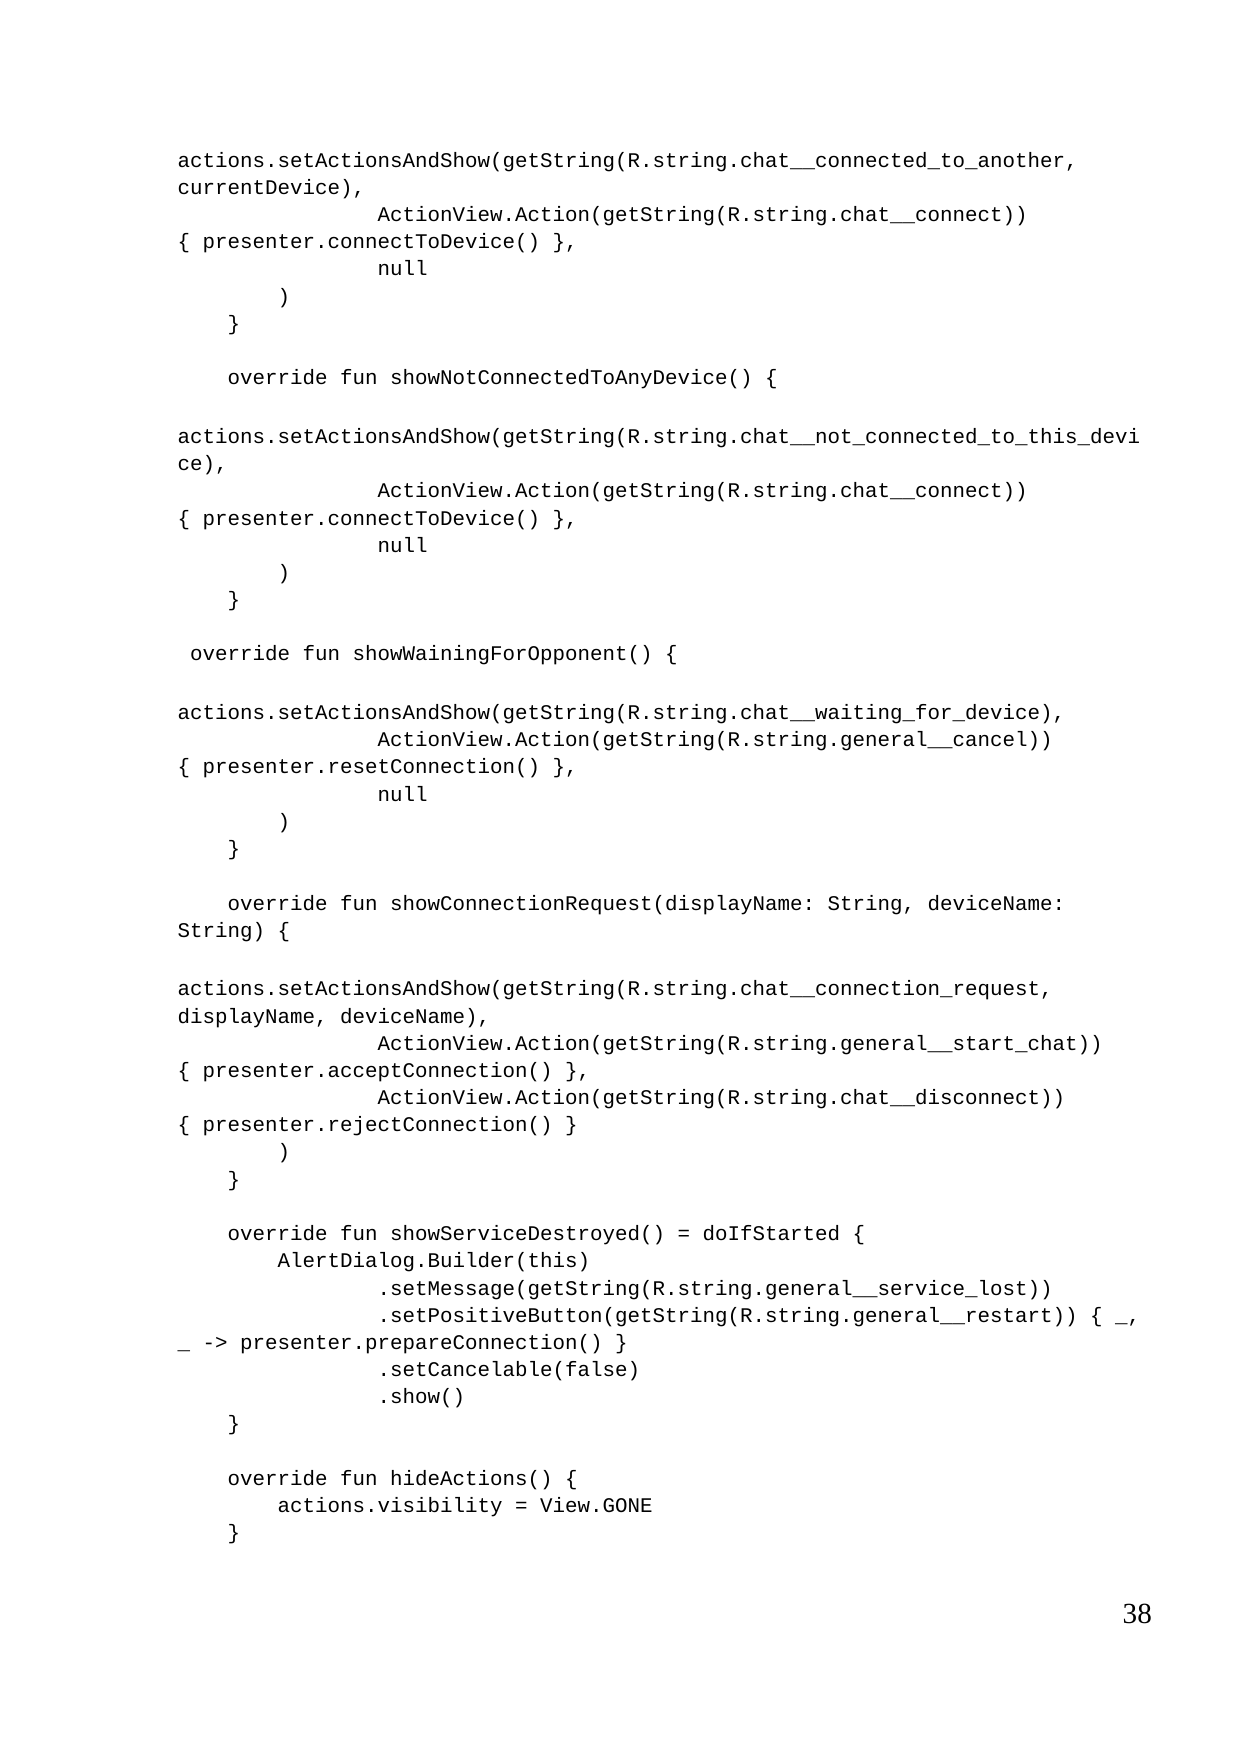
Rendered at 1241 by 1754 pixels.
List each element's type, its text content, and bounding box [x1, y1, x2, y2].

text } [177, 1169, 1152, 1192]
text null [177, 535, 1152, 558]
text null [177, 258, 1152, 282]
text actions.setActionsAndShow(getString(R.string.chat__connected_to_another, currentDevice), [177, 118, 1152, 201]
text override fun showWainingForOpponent() { [177, 643, 1152, 667]
text ) [177, 1142, 1152, 1165]
text } [177, 313, 1152, 336]
text ActionView.Action(getString(R.string.chat__disconnect)) { presenter.rejectConnection() } [177, 1087, 1152, 1138]
text ActionView.Action(getString(R.string.general__start_chat)) { presenter.acceptConnection() }, [177, 1033, 1152, 1084]
text ) [177, 286, 1152, 309]
text .setMessage(getString(R.string.general__service_lost)) [177, 1277, 1152, 1301]
text ActionView.Action(getString(R.string.chat__connect)) { presenter.connectToDevice() }, [177, 480, 1152, 531]
text } [177, 589, 1152, 613]
text ActionView.Action(getString(R.string.chat__connect)) { presenter.connectToDevice() }, [177, 204, 1152, 255]
text actions.visibility = View.GONE [177, 1495, 1152, 1519]
text null [177, 784, 1152, 807]
text actions.setActionsAndShow(getString(R.string.chat__waiting_for_device), [177, 671, 1152, 726]
text } [177, 1413, 1152, 1437]
text .setPositiveButton(getString(R.string.general__restart)) { _, _ -> presenter.prepareConnection() } [177, 1305, 1152, 1356]
text override fun showConnectionRequest(displayName: String, deviceName: String) { [177, 892, 1152, 943]
text .show() [177, 1386, 1152, 1410]
text } [177, 1522, 1152, 1546]
text ) [177, 811, 1152, 834]
text override fun showNotConnectedToAnyDevice() { [177, 367, 1152, 391]
text .setCancelable(false) [177, 1359, 1152, 1383]
text ActionView.Action(getString(R.string.general__cancel)) { presenter.resetConnection() }, [177, 729, 1152, 780]
text override fun hideActions() { [177, 1468, 1152, 1491]
text ) [177, 562, 1152, 586]
text override fun showServiceDestroyed() = doIfStarted { [177, 1223, 1152, 1247]
text AlertDialog.Builder(this) [177, 1250, 1152, 1274]
text actions.setActionsAndShow(getString(R.string.chat__connection_request, displayName, deviceName), [177, 947, 1152, 1029]
text actions.setActionsAndShow(getString(R.string.chat__not_connected_to_this_device), [177, 394, 1152, 477]
text } [177, 838, 1152, 862]
